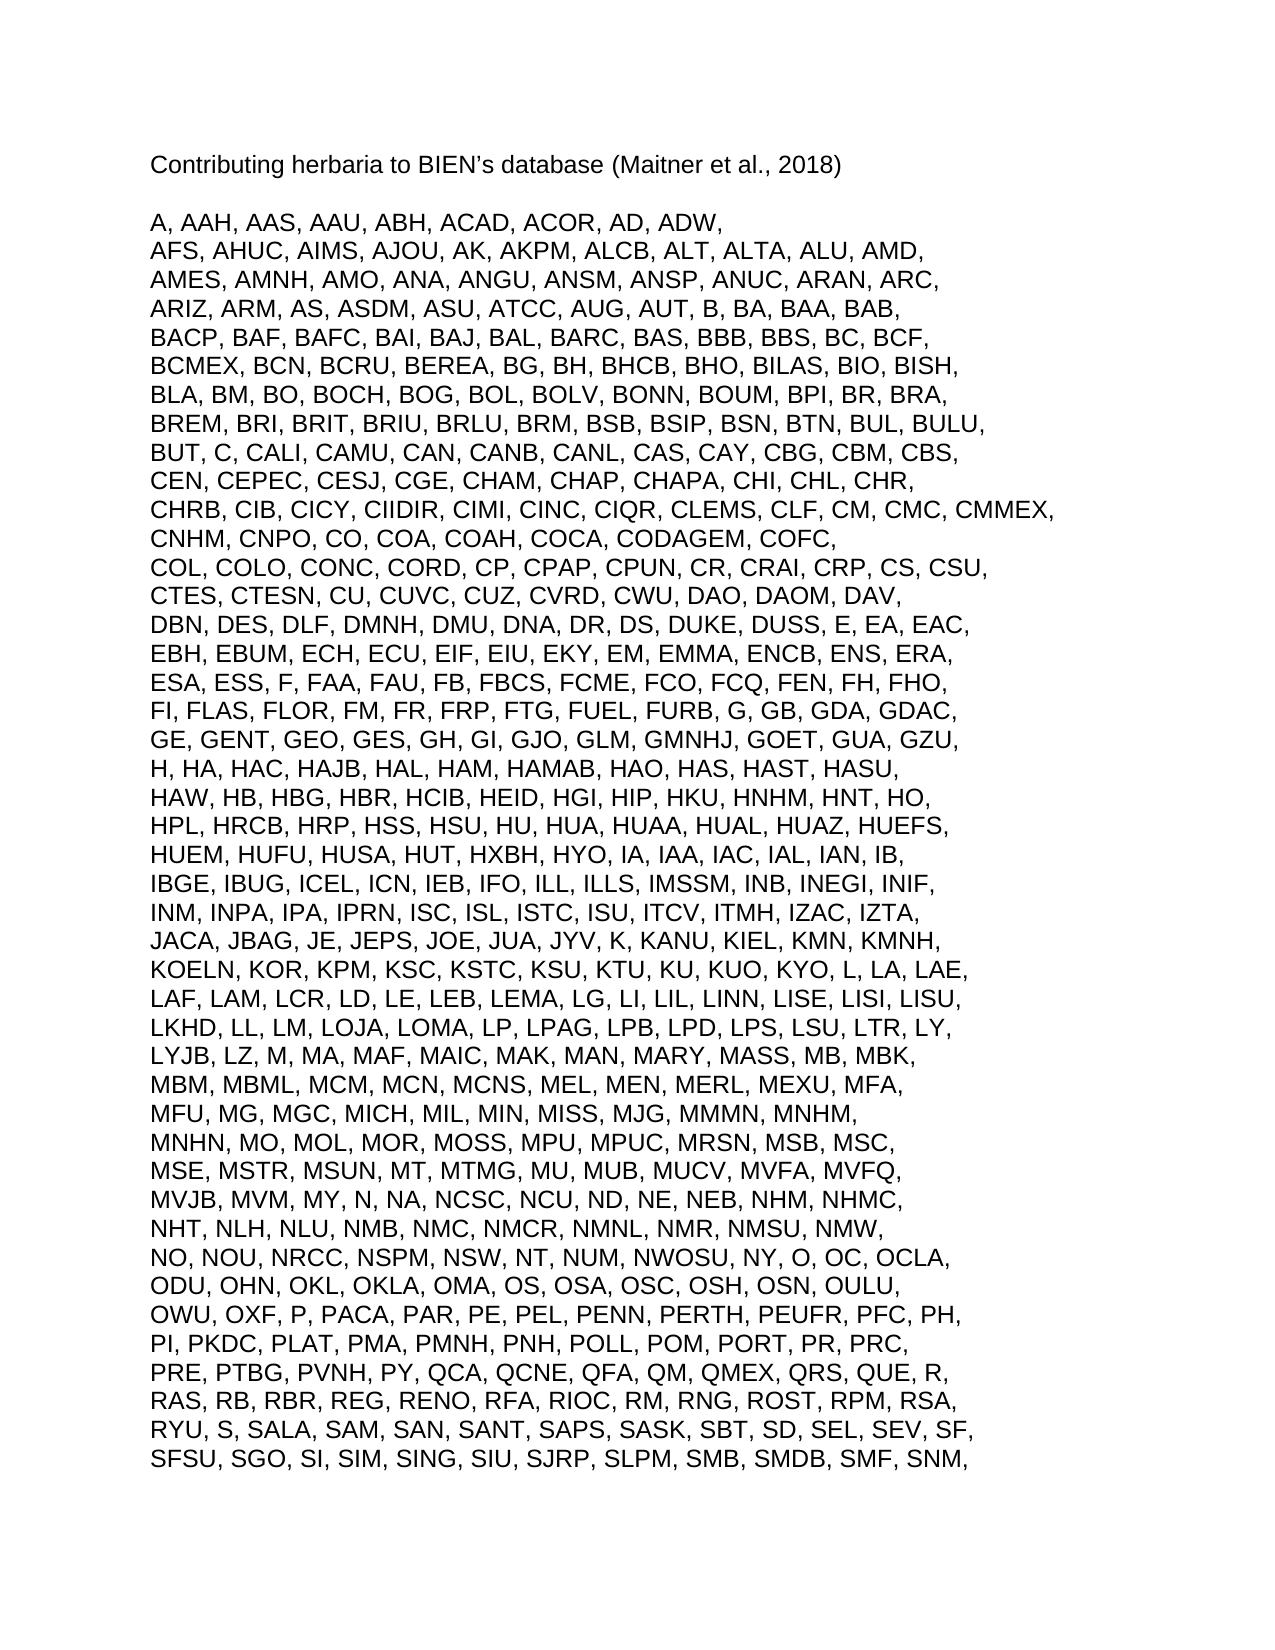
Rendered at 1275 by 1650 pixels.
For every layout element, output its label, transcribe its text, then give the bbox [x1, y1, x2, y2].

text CHRB, CIB, CICY, CIIDIR, CIMI, CINC, CIQR, CLEMS, CLF, CM, CMC, CMMEX, CNHM, CNPO, CO, COA, COAH, COCA, CODAGEM, COFC, [150, 495, 1125, 552]
text KOELN, KOR, KPM, KSC, KSTC, KSU, KTU, KU, KUO, KYO, L, LA, LAE, [150, 955, 1125, 984]
text H, HA, HAC, HAJB, HAL, HAM, HAMAB, HAO, HAS, HAST, HASU, [150, 754, 1125, 782]
text LYJB, LZ, M, MA, MAF, MAIC, MAK, MAN, MARY, MASS, MB, MBK, [150, 1041, 1125, 1070]
text RAS, RB, RBR, REG, RENO, RFA, RIOC, RM, RNG, ROST, RPM, RSA, [150, 1386, 1125, 1415]
text PI, PKDC, PLAT, PMA, PMNH, PNH, POLL, POM, PORT, PR, PRC, [150, 1329, 1125, 1357]
text INM, INPA, IPA, IPRN, ISC, ISL, ISTC, ISU, ITCV, ITMH, IZAC, IZTA, [150, 897, 1125, 926]
text IBGE, IBUG, ICEL, ICN, IEB, IFO, ILL, ILLS, IMSSM, INB, INEGI, INIF, [150, 869, 1125, 897]
text BLA, BM, BO, BOCH, BOG, BOL, BOLV, BONN, BOUM, BPI, BR, BRA, [150, 380, 1125, 409]
text A, AAH, AAS, AAU, ABH, ACAD, ACOR, AD, ADW, [150, 207, 1125, 236]
text MBM, MBML, MCM, MCN, MCNS, MEL, MEN, MERL, MEXU, MFA, [150, 1070, 1125, 1099]
text LAF, LAM, LCR, LD, LE, LEB, LEMA, LG, LI, LIL, LINN, LISE, LISI, LISU, [150, 984, 1125, 1012]
text NO, NOU, NRCC, NSPM, NSW, NT, NUM, NWOSU, NY, O, OC, OCLA, [150, 1242, 1125, 1271]
text AFS, AHUC, AIMS, AJOU, AK, AKPM, ALCB, ALT, ALTA, ALU, AMD, [150, 236, 1125, 265]
text DBN, DES, DLF, DMNH, DMU, DNA, DR, DS, DUKE, DUSS, E, EA, EAC, [150, 610, 1125, 639]
text HUEM, HUFU, HUSA, HUT, HXBH, HYO, IA, IAA, IAC, IAL, IAN, IB, [150, 840, 1125, 869]
text MNHN, MO, MOL, MOR, MOSS, MPU, MPUC, MRSN, MSB, MSC, [150, 1127, 1125, 1156]
text BCMEX, BCN, BCRU, BEREA, BG, BH, BHCB, BHO, BILAS, BIO, BISH, [150, 351, 1125, 380]
text BREM, BRI, BRIT, BRIU, BRLU, BRM, BSB, BSIP, BSN, BTN, BUL, BULU, [150, 409, 1125, 437]
text MFU, MG, MGC, MICH, MIL, MIN, MISS, MJG, MMMN, MNHM, [150, 1099, 1125, 1127]
text PRE, PTBG, PVNH, PY, QCA, QCNE, QFA, QM, QMEX, QRS, QUE, R, [150, 1357, 1125, 1386]
text EBH, EBUM, ECH, ECU, EIF, EIU, EKY, EM, EMMA, ENCB, ENS, ERA, [150, 639, 1125, 667]
text FI, FLAS, FLOR, FM, FR, FRP, FTG, FUEL, FURB, G, GB, GDA, GDAC, [150, 696, 1125, 725]
text AMES, AMNH, AMO, ANA, ANGU, ANSM, ANSP, ANUC, ARAN, ARC, [150, 265, 1125, 294]
text ESA, ESS, F, FAA, FAU, FB, FBCS, FCME, FCO, FCQ, FEN, FH, FHO, [150, 667, 1125, 696]
text CEN, CEPEC, CESJ, CGE, CHAM, CHAP, CHAPA, CHI, CHL, CHR, [150, 466, 1125, 495]
text MVJB, MVM, MY, N, NA, NCSC, NCU, ND, NE, NEB, NHM, NHMC, [150, 1185, 1125, 1214]
text LKHD, LL, LM, LOJA, LOMA, LP, LPAG, LPB, LPD, LPS, LSU, LTR, LY, [150, 1012, 1125, 1041]
text RYU, S, SALA, SAM, SAN, SANT, SAPS, SASK, SBT, SD, SEL, SEV, SF, [150, 1415, 1125, 1444]
text BACP, BAF, BAFC, BAI, BAJ, BAL, BARC, BAS, BBB, BBS, BC, BCF, [150, 322, 1125, 351]
text COL, COLO, CONC, CORD, CP, CPAP, CPUN, CR, CRAI, CRP, CS, CSU, [150, 552, 1125, 581]
text JACA, JBAG, JE, JEPS, JOE, JUA, JYV, K, KANU, KIEL, KMN, KMNH, [150, 926, 1125, 955]
text OWU, OXF, P, PACA, PAR, PE, PEL, PENN, PERTH, PEUFR, PFC, PH, [150, 1300, 1125, 1329]
text ODU, OHN, OKL, OKLA, OMA, OS, OSA, OSC, OSH, OSN, OULU, [150, 1271, 1125, 1300]
text HAW, HB, HBG, HBR, HCIB, HEID, HGI, HIP, HKU, HNHM, HNT, HO, [150, 782, 1125, 811]
text MSE, MSTR, MSUN, MT, MTMG, MU, MUB, MUCV, MVFA, MVFQ, [150, 1156, 1125, 1185]
text CTES, CTESN, CU, CUVC, CUZ, CVRD, CWU, DAO, DAOM, DAV, [150, 581, 1125, 610]
text Contributing herbaria to BIEN’s database (Maitner et al., 2018) [150, 150, 1125, 179]
text GE, GENT, GEO, GES, GH, GI, GJO, GLM, GMNHJ, GOET, GUA, GZU, [150, 725, 1125, 754]
text BUT, C, CALI, CAMU, CAN, CANB, CANL, CAS, CAY, CBG, CBM, CBS, [150, 437, 1125, 466]
text SFSU, SGO, SI, SIM, SING, SIU, SJRP, SLPM, SMB, SMDB, SMF, SNM, [150, 1444, 1125, 1472]
text ARIZ, ARM, AS, ASDM, ASU, ATCC, AUG, AUT, B, BA, BAA, BAB, [150, 294, 1125, 322]
text HPL, HRCB, HRP, HSS, HSU, HU, HUA, HUAA, HUAL, HUAZ, HUEFS, [150, 811, 1125, 840]
text NHT, NLH, NLU, NMB, NMC, NMCR, NMNL, NMR, NMSU, NMW, [150, 1214, 1125, 1242]
